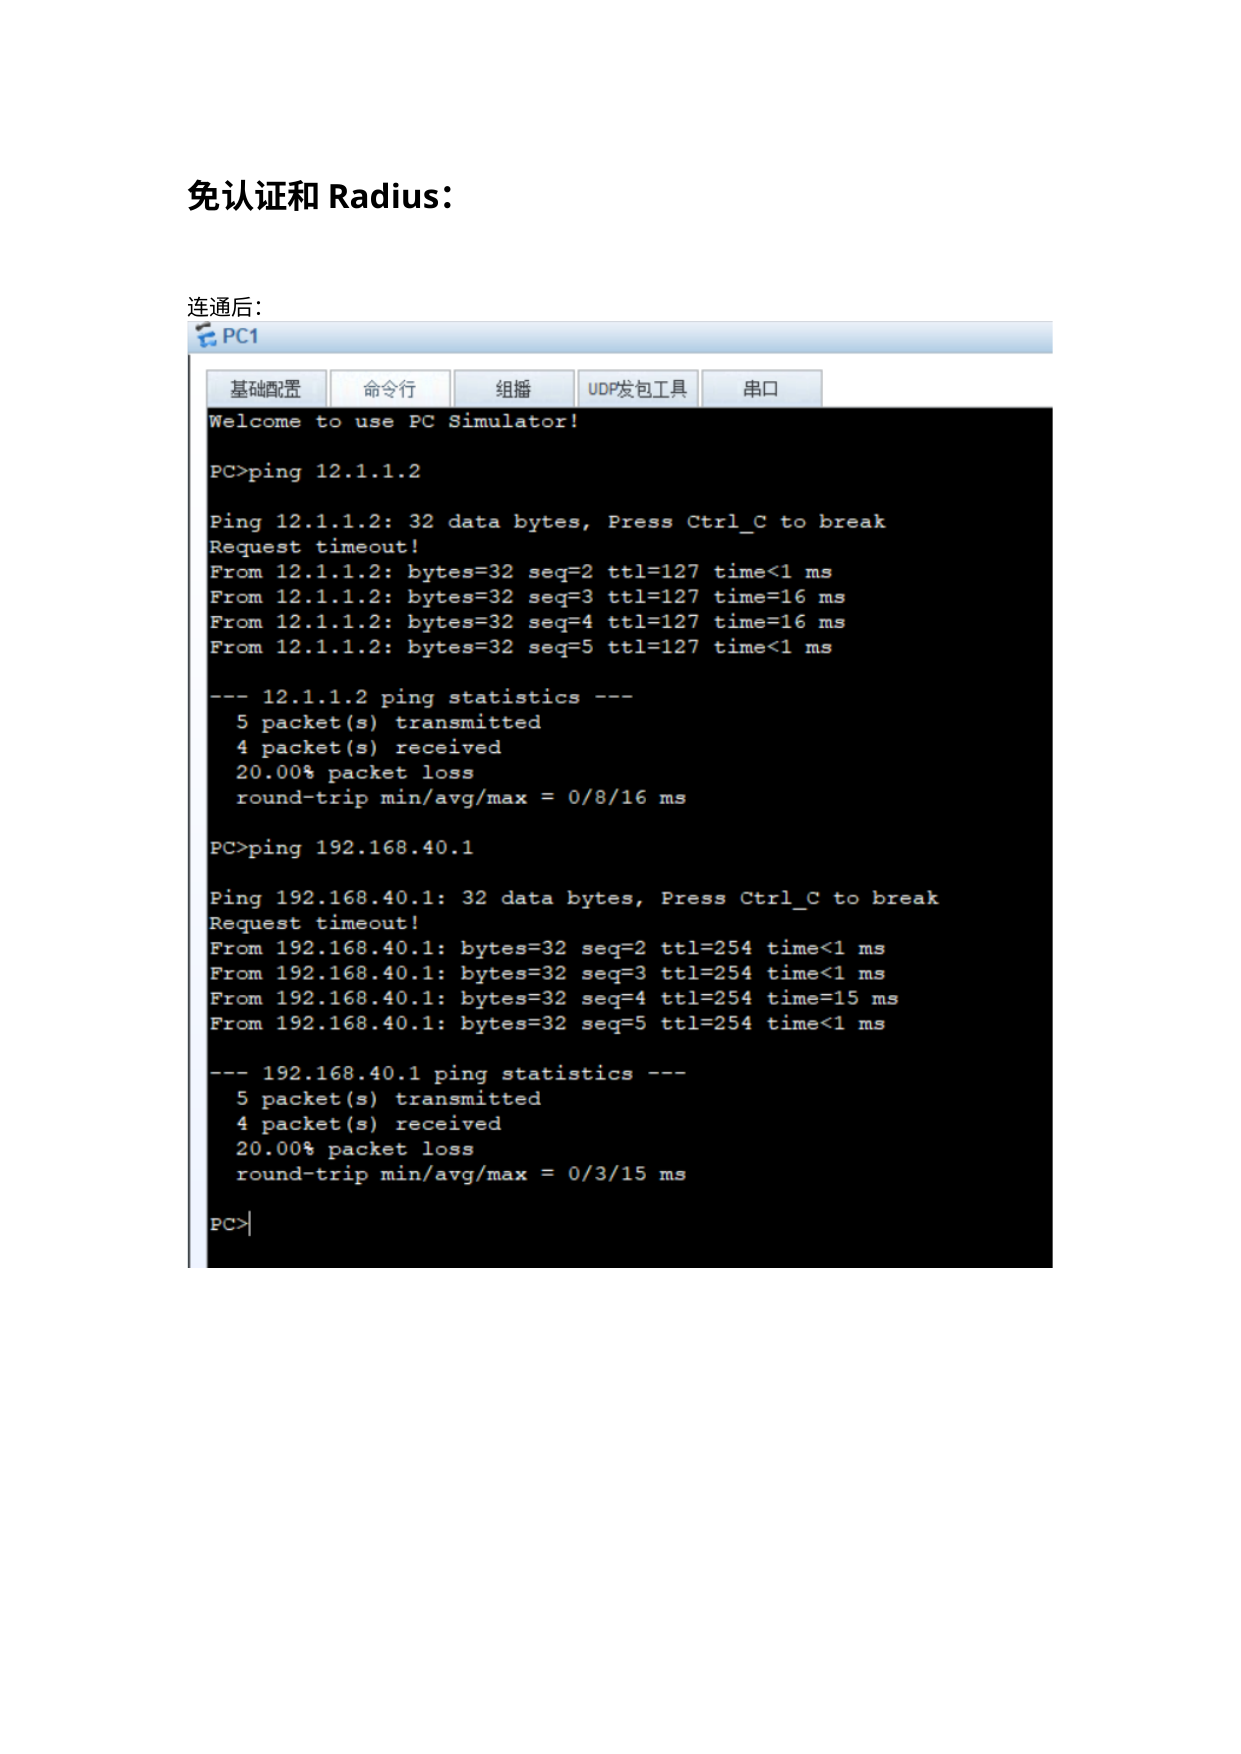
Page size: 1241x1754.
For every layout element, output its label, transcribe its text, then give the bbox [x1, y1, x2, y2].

subtitle 免认证和Radius： [187, 162, 1053, 227]
picture [187, 321, 1053, 1268]
text 连通后： [187, 289, 1053, 321]
